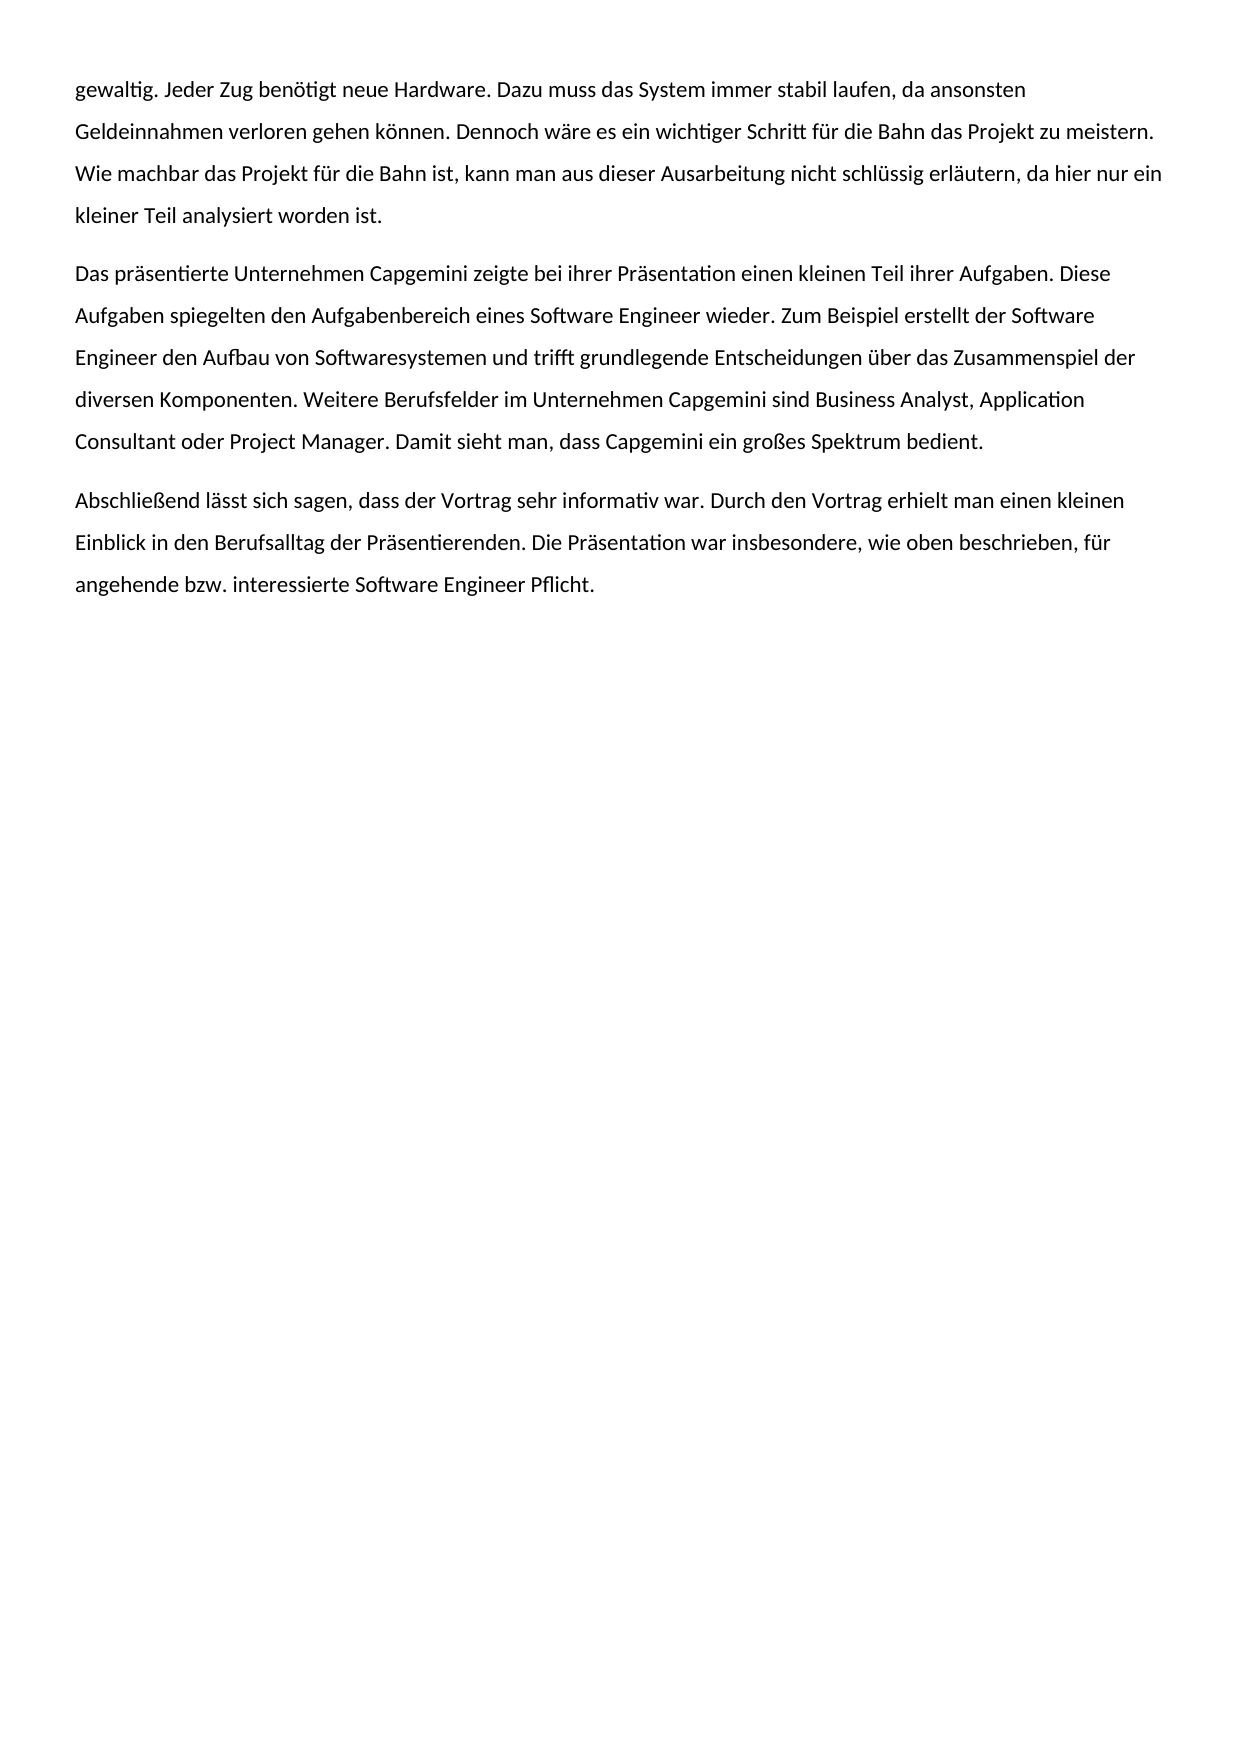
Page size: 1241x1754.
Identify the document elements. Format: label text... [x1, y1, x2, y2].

text Abschließend lässt sich sagen, dass der Vortrag sehr informativ war. Durch den Vortrag erhielt man einen kleinen Einblick in den Berufsalltag der Präsentierenden. Die Präsentation war insbesondere, wie oben beschrieben, für angehende bzw. interessierte Software Engineer Pflicht. [75, 486, 1165, 598]
text Das präsentierte Unternehmen Capgemini zeigte bei ihrer Präsentation einen kleinen Teil ihrer Aufgaben. Diese Aufgaben spiegelten den Aufgabenbereich eines Software Engineer wieder. Zum Beispiel erstellt der Software Engineer den Aufbau von Softwaresystemen und trifft grundlegende Entscheidungen über das Zusammenspiel der diversen Komponenten. Weitere Berufsfelder im Unternehmen Capgemini sind Business Analyst, Application Consultant oder Project Manager. Damit sieht man, dass Capgemini ein großes Spektrum bedient. [75, 259, 1165, 456]
